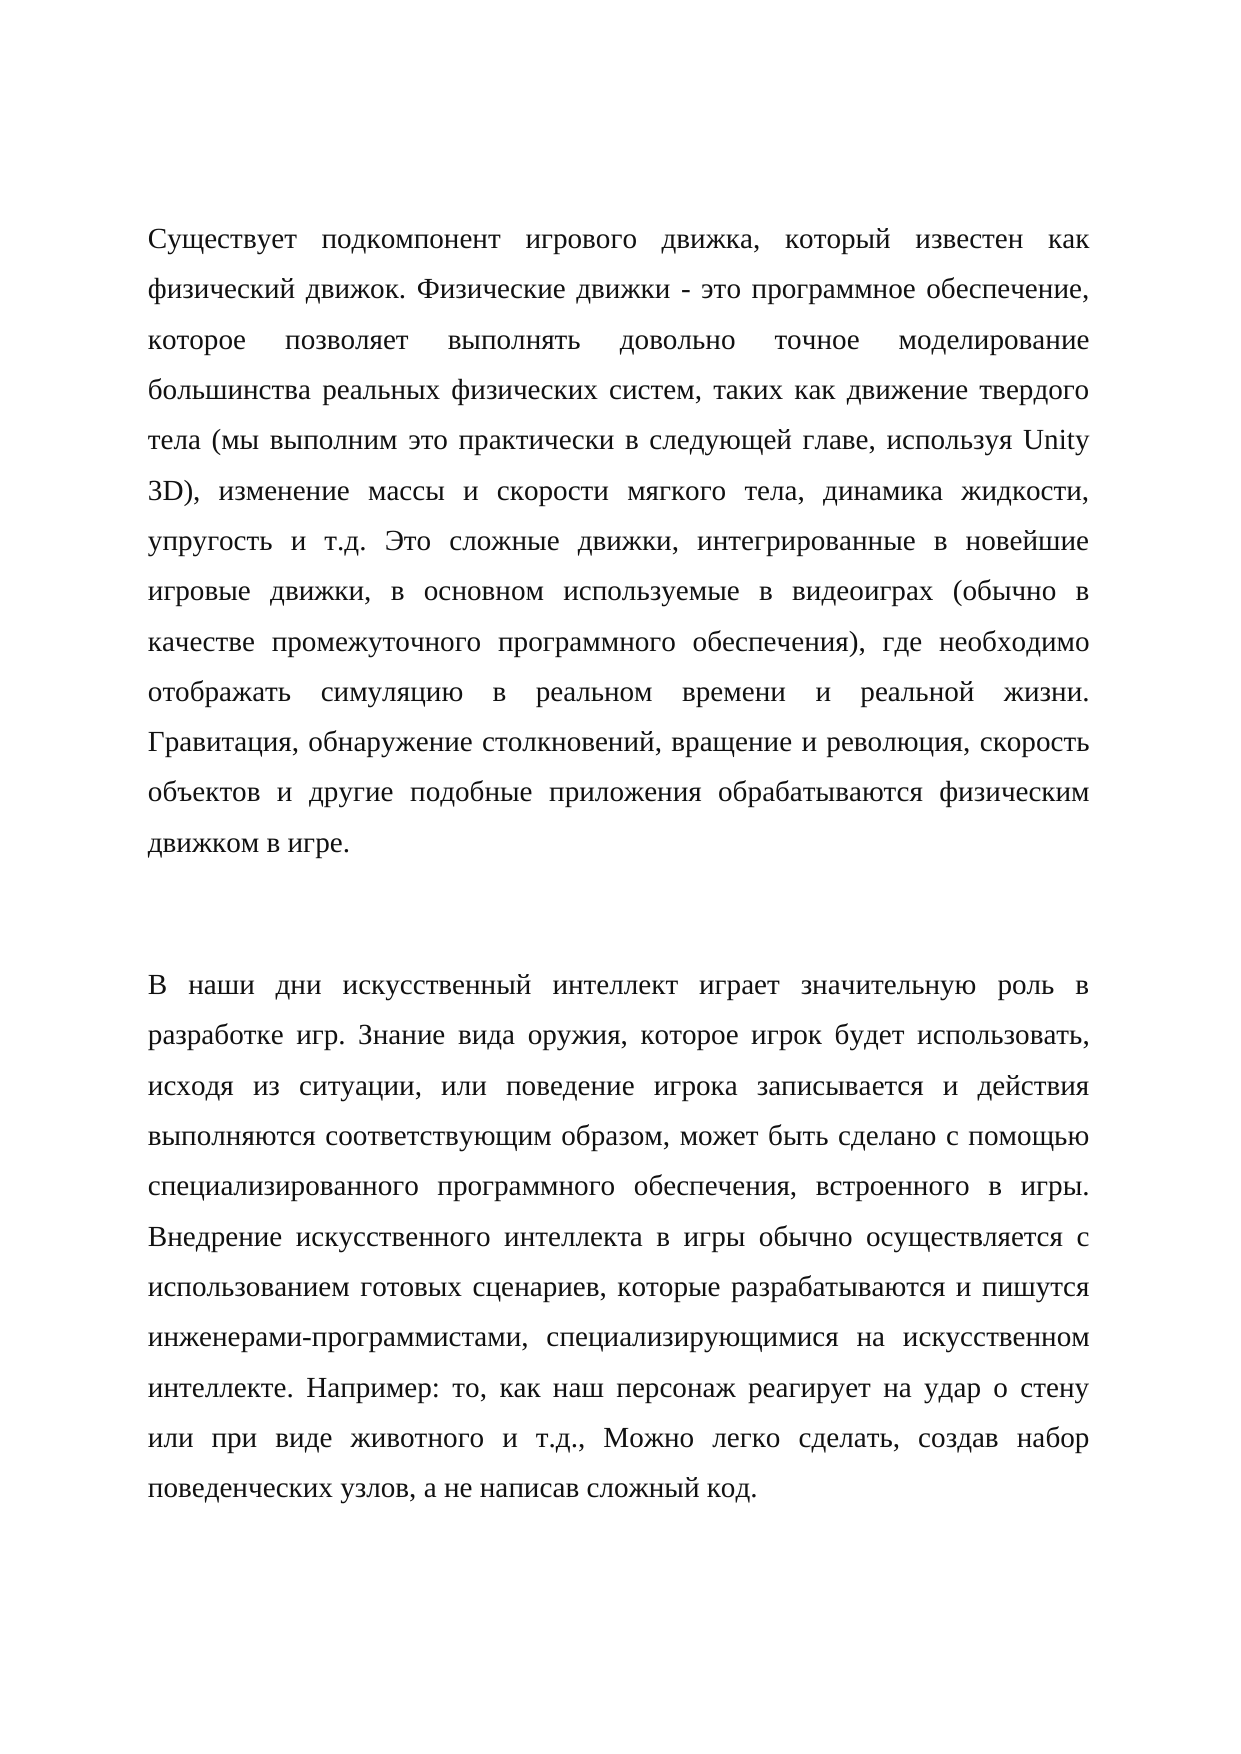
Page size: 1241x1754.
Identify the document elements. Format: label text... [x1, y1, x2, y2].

text Существует подкомпонент игрового движка, который известен как физический движок. Физические движки - это программное обеспечение, которое позволяет выполнять довольно точное моделирование большинства реальных физических систем, таких как движение твердого тела (мы выполним это практически в следующей главе, используя Unity 3D), изменение массы и скорости мягкого тела, динамика жидкости, упругость и т.д. Это сложные движки, интегрированные в новейшие игровые движки, в основном используемые в видеоиграх (обычно в качестве промежуточного программного обеспечения), где необходимо отображать симуляцию в реальном времени и реальной жизни. Гравитация, обнаружение столкновений, вращение и революция, скорость объектов и другие подобные приложения обрабатываются физическим движком в игре. [148, 221, 1090, 858]
text В наши дни искусственный интеллект играет значительную роль в разработке игр. Знание вида оружия, которое игрок будет использовать, исходя из ситуации, или поведение игрока записывается и действия выполняются соответствующим образом, может быть сделано с помощью специализированного программного обеспечения, встроенного в игры. Внедрение искусственного интеллекта в игры обычно осуществляется с использованием готовых сценариев, которые разрабатываются и пишутся инженерами-программистами, специализирующимися на искусственном интеллекте. Например: то, как наш персонаж реагирует на удар о стену или при виде животного и т.д., Можно легко сделать, создав набор поведенческих узлов, а не написав сложный код. [148, 967, 1090, 1504]
